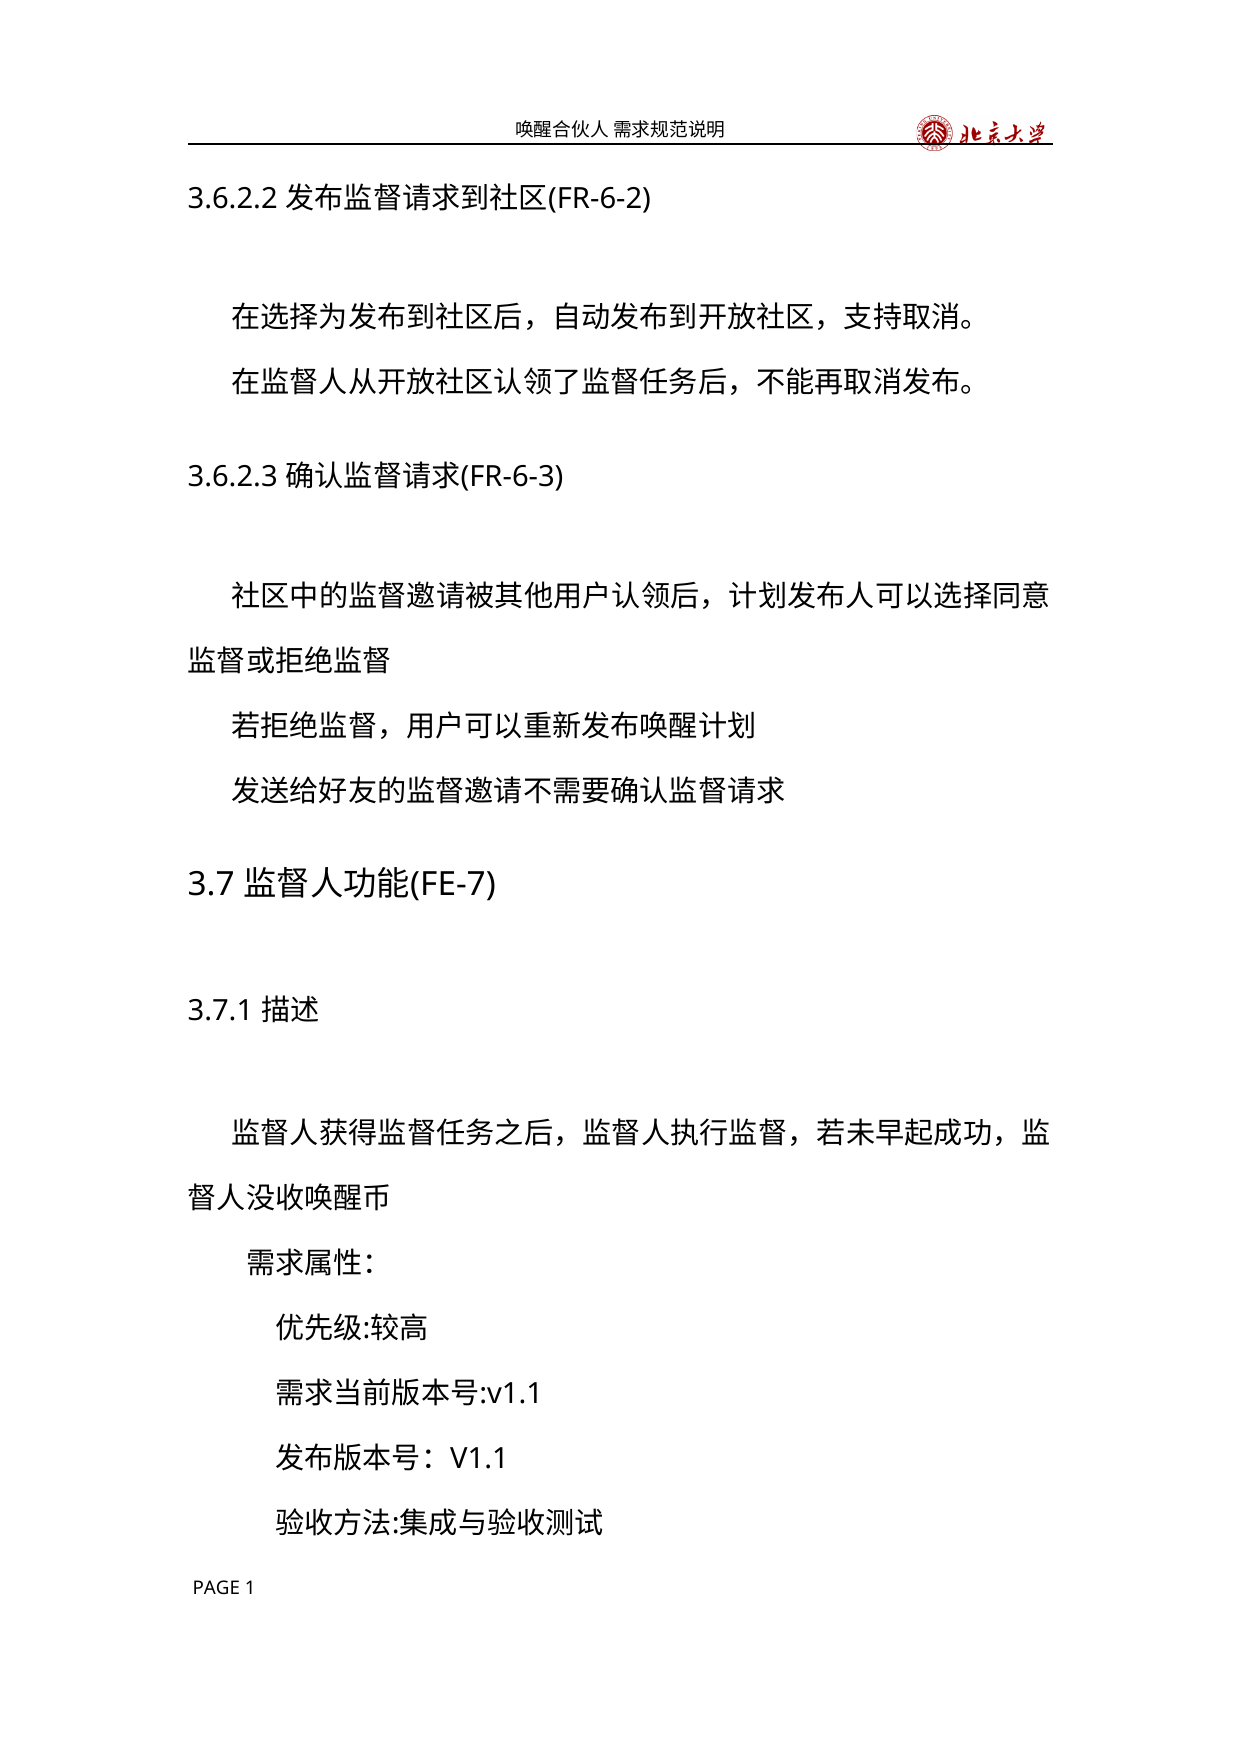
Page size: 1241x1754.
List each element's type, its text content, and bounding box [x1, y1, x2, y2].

text 3.6.2.2 发布监督请求到社区(FR-6-2) [187, 163, 1053, 228]
text 在选择为发布到社区后，自动发布到开放社区，支持取消。 [187, 282, 1053, 347]
text 发送给好友的监督邀请不需要确认监督请求 [187, 756, 1053, 821]
picture [916, 115, 1045, 143]
text 在监督人从开放社区认领了监督任务后，不能再取消发布。 [187, 347, 1053, 412]
text 需求属性： [187, 1228, 1053, 1293]
text 优先级:较高 [187, 1293, 1053, 1358]
text 监督人获得监督任务之后，监督人执行监督，若未早起成功，监督人没收唤醒币 [187, 1098, 1053, 1228]
text 需求当前版本号:v1.1 [187, 1358, 1053, 1423]
text 验收方法:集成与验收测试 [187, 1488, 1053, 1553]
text 3.6.2.3 确认监督请求(FR-6-3) [187, 442, 1053, 507]
text 发布版本号：V1.1 [187, 1423, 1053, 1488]
picture [916, 145, 1045, 151]
text 3.7 监督人功能(FE-7) [187, 848, 1053, 913]
text 3.7.1 描述 [187, 975, 1053, 1040]
text 若拒绝监督，用户可以重新发布唤醒计划 [187, 691, 1053, 756]
text 社区中的监督邀请被其他用户认领后，计划发布人可以选择同意监督或拒绝监督 [187, 561, 1053, 691]
